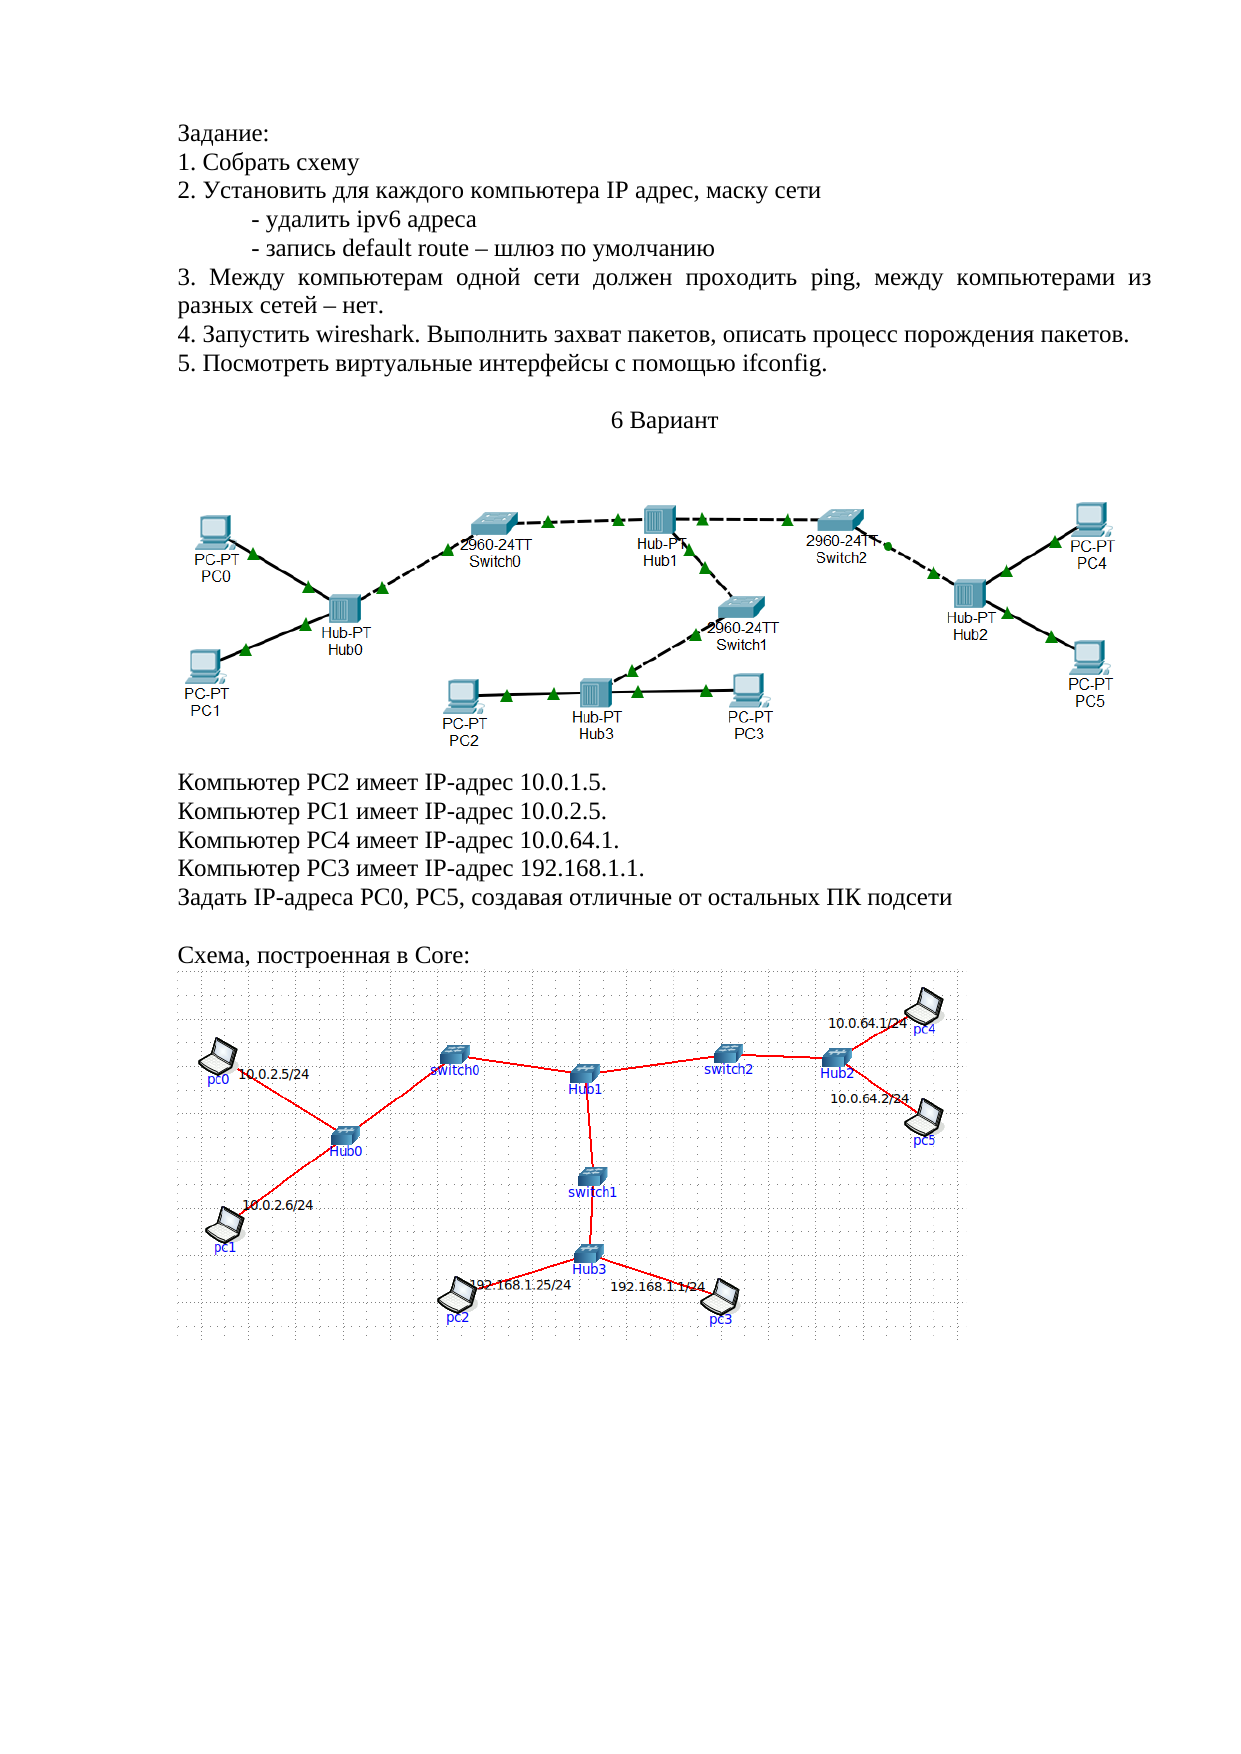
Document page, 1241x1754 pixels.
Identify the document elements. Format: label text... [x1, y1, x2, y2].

picture [177, 434, 1152, 768]
text 6 Вариант [177, 406, 1152, 434]
text Компьютер PC1 имеет IP-адрес 10.0.2.5. [177, 796, 1152, 825]
text 5. Посмотреть виртуальные интерфейсы с помощью ifconfig. [177, 348, 1152, 377]
text Компьютер PC2 имеет IP-адрес 10.0.1.5. [177, 768, 1152, 796]
text - удалить ipv6 адреса [177, 204, 1152, 233]
text 2. Установить для каждого компьютера IP адрес, маску сети [177, 176, 1152, 204]
text Схема, построенная в Core: [177, 940, 1152, 968]
text 1. Собрать схему [177, 147, 1152, 176]
text Компьютер PC3 имеет IP-адрес 192.168.1.1. [177, 853, 1152, 882]
text 3. Между компьютерам одной сети должен проходить ping, между компьютерами из разных сетей – нет. [177, 262, 1152, 319]
text Задать IP-адреса PC0, PC5, создавая отличные от остальных ПК подсети [177, 882, 1152, 911]
picture [177, 968, 967, 1340]
text - запись default route – шлюз по умолчанию [177, 233, 1152, 262]
text 4. Запустить wireshark. Выполнить захват пакетов, описать процесс порождения пакетов. [177, 319, 1152, 348]
text Задание: [177, 118, 1152, 147]
text Компьютер PC4 имеет IP-адрес 10.0.64.1. [177, 825, 1152, 853]
